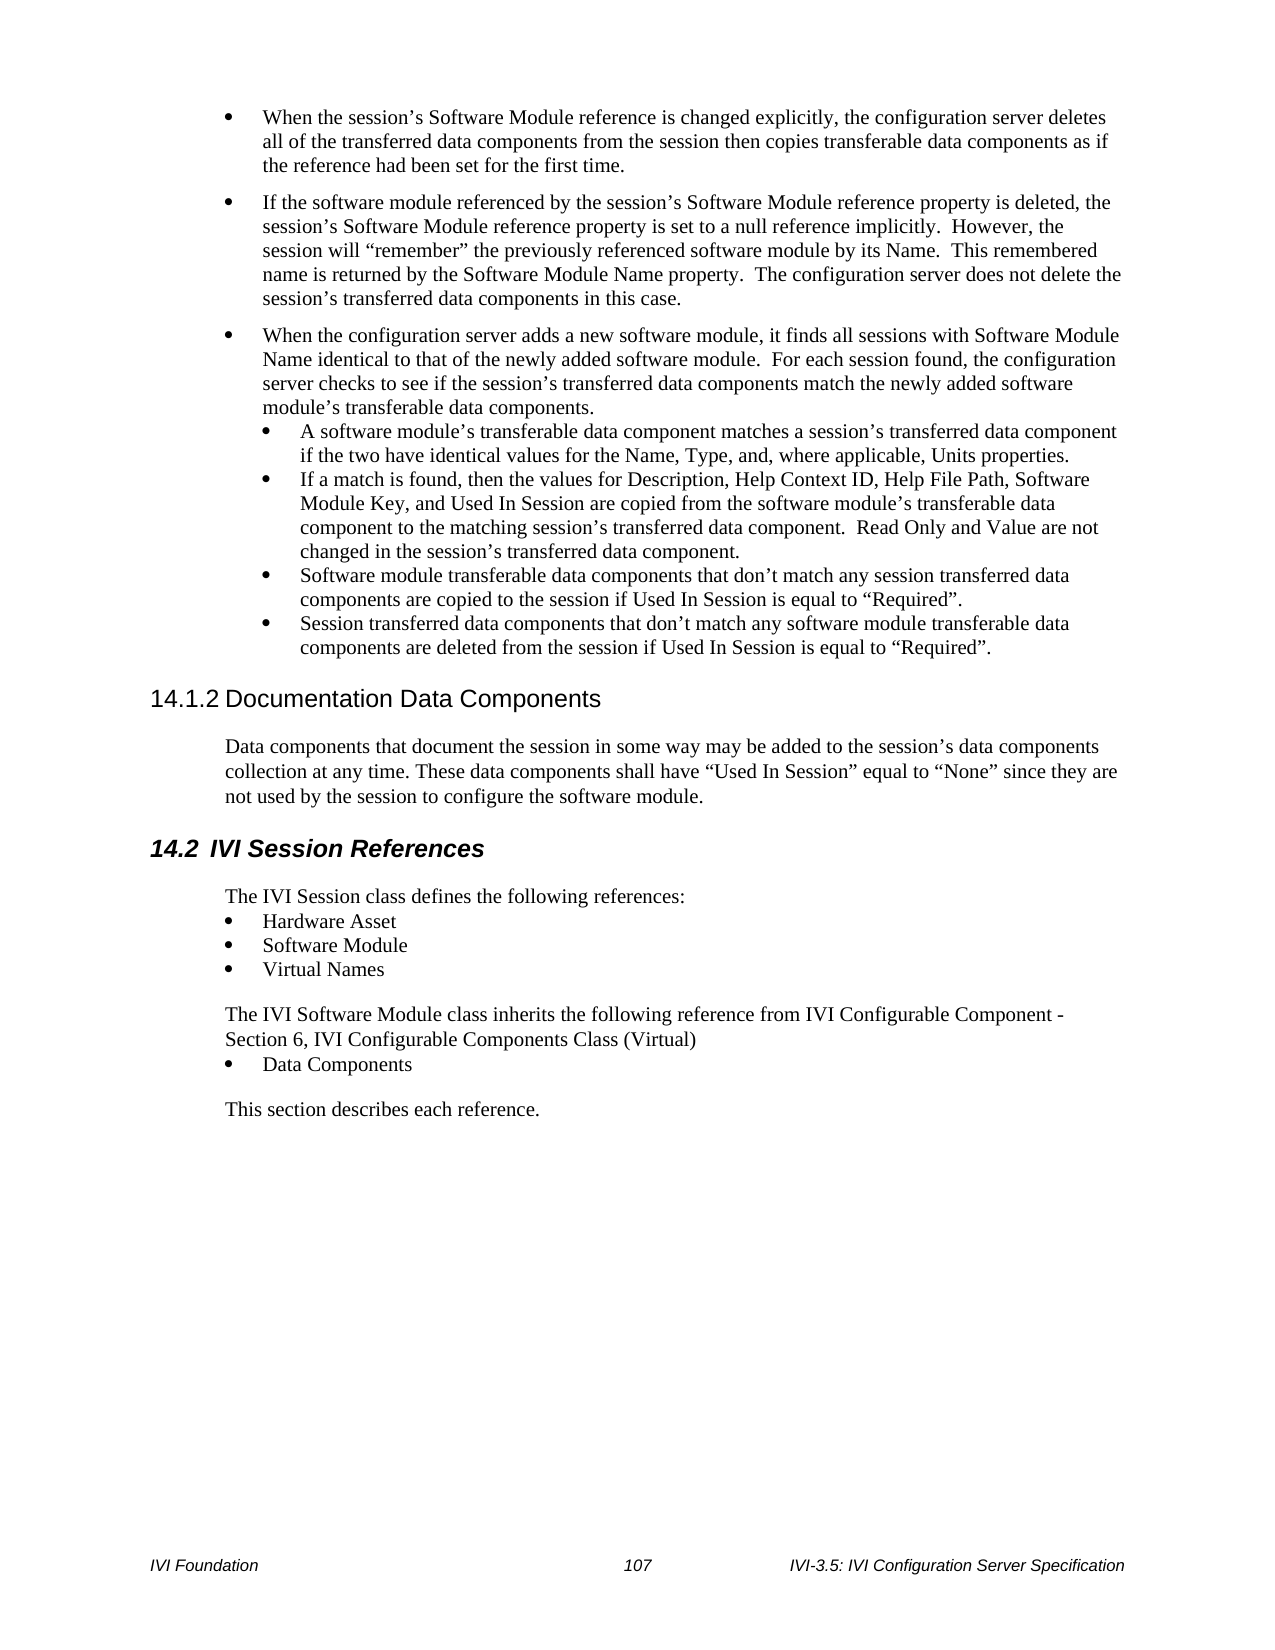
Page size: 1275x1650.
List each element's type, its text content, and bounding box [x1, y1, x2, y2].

list When the configuration server adds a new software module, it finds all sessions with Software Module Name identical to that of the newly added software module. For each session found, the configuration server checks to see if the session’s transferred data components match the newly added software module’s transferable data components. [225, 322, 1125, 419]
text Data components that document the session in some way may be added to the session’s data components collection at any time. These data components shall have “Used In Session” equal to “None” since they are not ed by the session to configure the software module. [225, 734, 1125, 809]
list A software module’s transferable data component matches a session’s transferred data component if the two have identical values for the Name, Type, and, where applicable, Units properties. [262, 419, 1125, 467]
list Virtual Names [225, 957, 1125, 981]
list When the session’s Software Module reference is changed explicitly, the configuration server deletes all of the transferred data components from the session then copies transferable data components as if the reference had been set for the first time. [225, 105, 1125, 177]
subtitle Documentation Data Components [150, 684, 1125, 713]
list Software module transferable data components that don’t match any session transferred data components are copied to the session if Used In Session is equal to “Required”. [262, 563, 1125, 611]
text The IVI Session class defines the following references: [225, 883, 1125, 908]
list Session transferred data components that don’t match any software module transferable data components are deleted from the session if Used In Session is equal to “Required”. [262, 611, 1125, 659]
text The IVI Software Module class inherits the following reference from IVI Configurable Component - Section 6, IVI Configurable Components Class (Virtual) [225, 1002, 1125, 1052]
list Hardware Asset [225, 908, 1125, 933]
subtitle IVI Session References [150, 834, 1125, 863]
list Data Components [225, 1052, 1125, 1076]
list If a match is found, then the values for Description, Help Context ID, Help File Path, Software Module Key, and Used In Session are copied from the software module’s transferable data component to the matching session’s transferred data component. Read Only and Value are not changed in the session’s transferred data component. [262, 467, 1125, 563]
list If the software module referenced by the session’s Software Module reference property is deleted, the session’s Software Module reference property is set to a null reference implicitly. However, the session will “remember” the previously referenced software module by its Name. This remembered name is returned by the Software Module Name property. The configuration server does not delete the session’s transferred data components in this case. [225, 190, 1125, 310]
list Software Module [225, 933, 1125, 957]
text This section describes each reference. [225, 1096, 1125, 1121]
